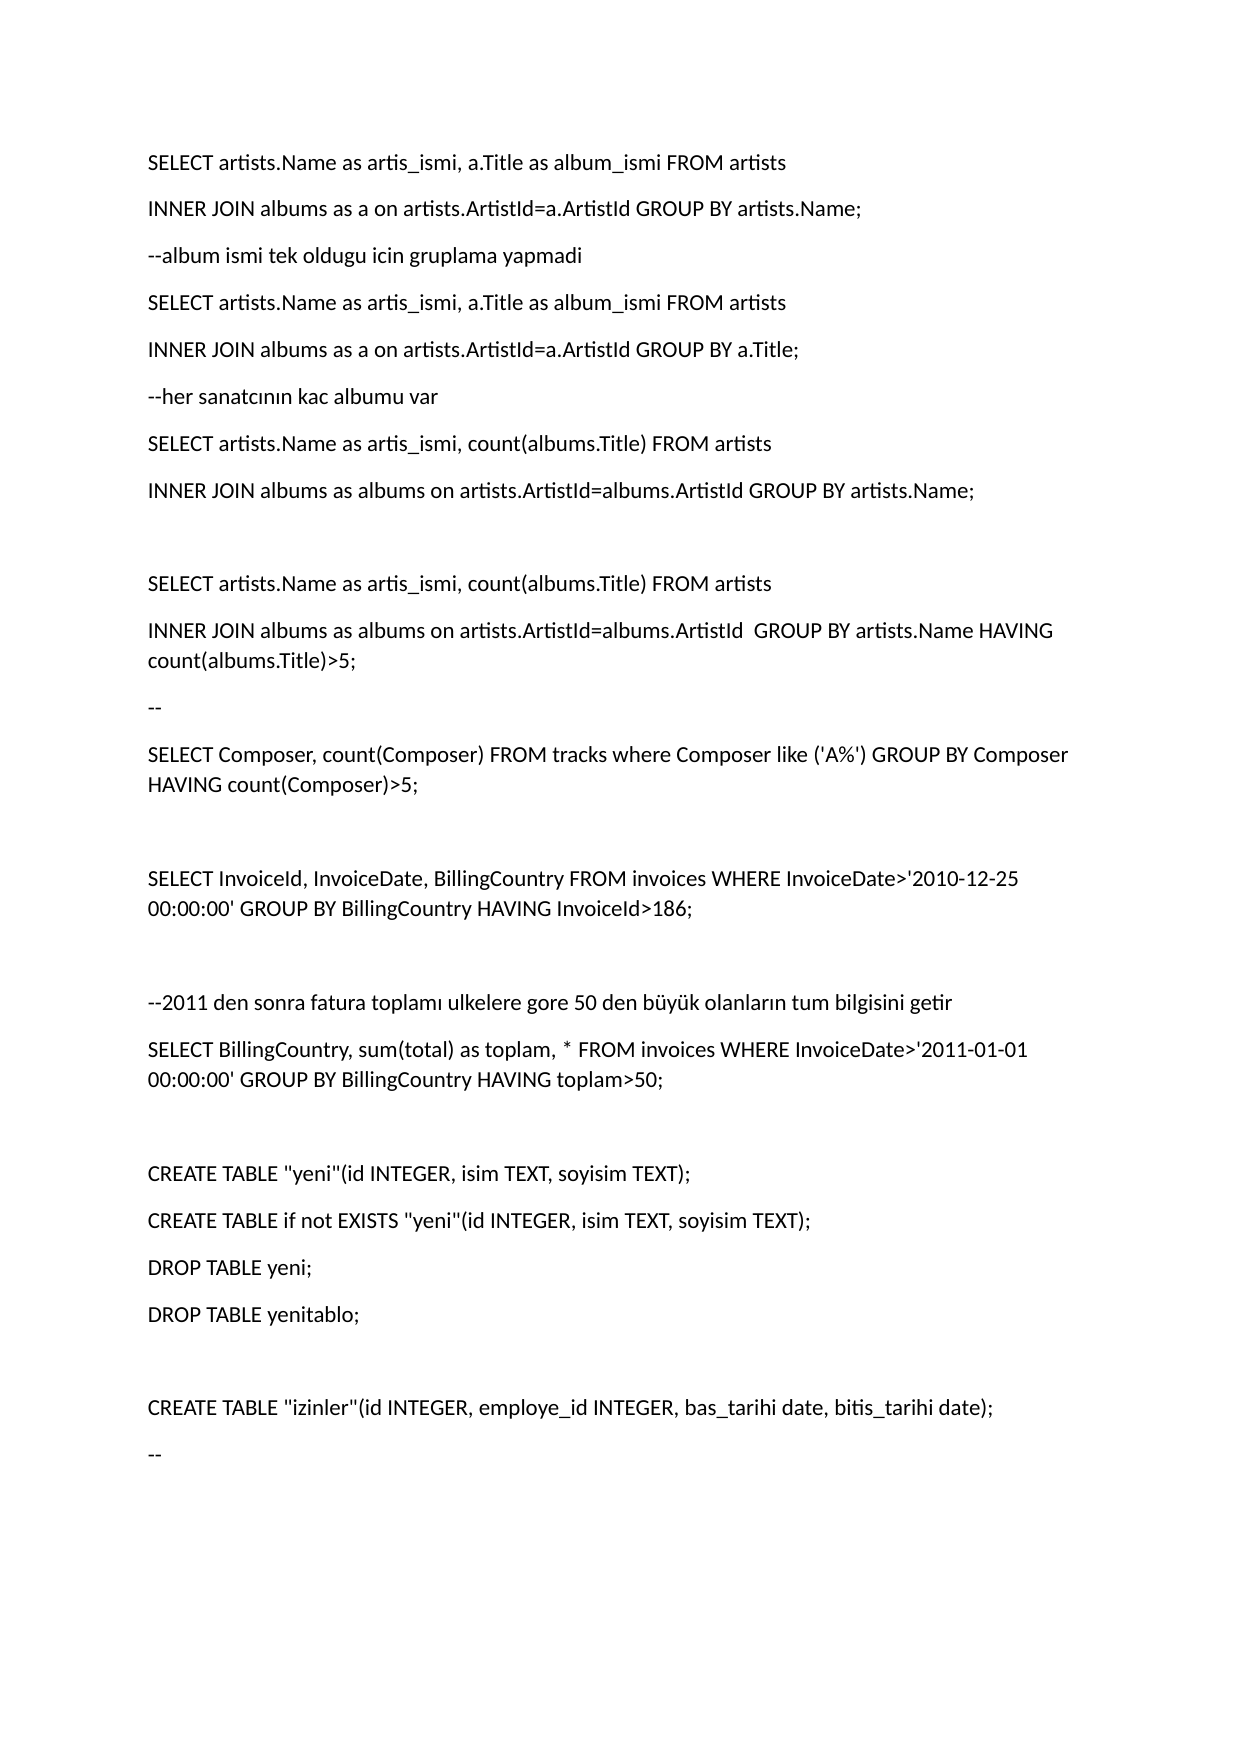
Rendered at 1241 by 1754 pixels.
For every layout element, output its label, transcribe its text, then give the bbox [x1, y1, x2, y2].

text DROP TABLE yenitablo; [148, 1300, 1093, 1328]
text SELECT InvoiceId, InvoiceDate, BillingCountry FROM invoices WHERE InvoiceDate>'2010-12-25 00:00:00' GROUP BY BillingCountry HAVING InvoiceId>186; [148, 864, 1093, 922]
text SELECT artists.Name as artis_ismi, a.Title as album_ismi FROM artists [148, 148, 1093, 176]
text CREATE TABLE "izinler"(id INTEGER, employe_id INTEGER, bas_tarihi date, bitis_tarihi date); [148, 1393, 1093, 1421]
text INNER JOIN albums as albums on artists.ArtistId=albums.ArtistId GROUP BY artists.Name HAVING count(albums.Title)>5; [148, 616, 1093, 674]
text SELECT Composer, count(Composer) FROM tracks where Composer like ('A%') GROUP BY Composer HAVING count(Composer)>5; [148, 740, 1093, 798]
text --album ismi tek oldugu icin gruplama yapmadi [148, 241, 1093, 269]
text SELECT artists.Name as artis_ismi, a.Title as album_ismi FROM artists [148, 288, 1093, 316]
text DROP TABLE yeni; [148, 1253, 1093, 1281]
text INNER JOIN albums as a on artists.ArtistId=a.ArtistId GROUP BY a.Title; [148, 335, 1093, 363]
text --2011 den sonra fatura toplamı ulkelere gore 50 den büyük olanların tum bilgisini getir [148, 988, 1093, 1016]
text --her sanatcının kac albumu var [148, 382, 1093, 410]
text SELECT BillingCountry, sum(total) as toplam, * FROM invoices WHERE InvoiceDate>'2011-01-01 00:00:00' GROUP BY BillingCountry HAVING toplam>50; [148, 1035, 1093, 1093]
text CREATE TABLE "yeni"(id INTEGER, isim TEXT, soyisim TEXT); [148, 1159, 1093, 1187]
text -- [148, 1440, 1093, 1468]
text CREATE TABLE if not EXISTS "yeni"(id INTEGER, isim TEXT, soyisim TEXT); [148, 1206, 1093, 1234]
text -- [148, 693, 1093, 721]
text SELECT artists.Name as artis_ismi, count(albums.Title) FROM artists [148, 569, 1093, 597]
text INNER JOIN albums as albums on artists.ArtistId=albums.ArtistId GROUP BY artists.Name; [148, 476, 1093, 504]
text INNER JOIN albums as a on artists.ArtistId=a.ArtistId GROUP BY artists.Name; [148, 194, 1093, 222]
text SELECT artists.Name as artis_ismi, count(albums.Title) FROM artists [148, 429, 1093, 457]
